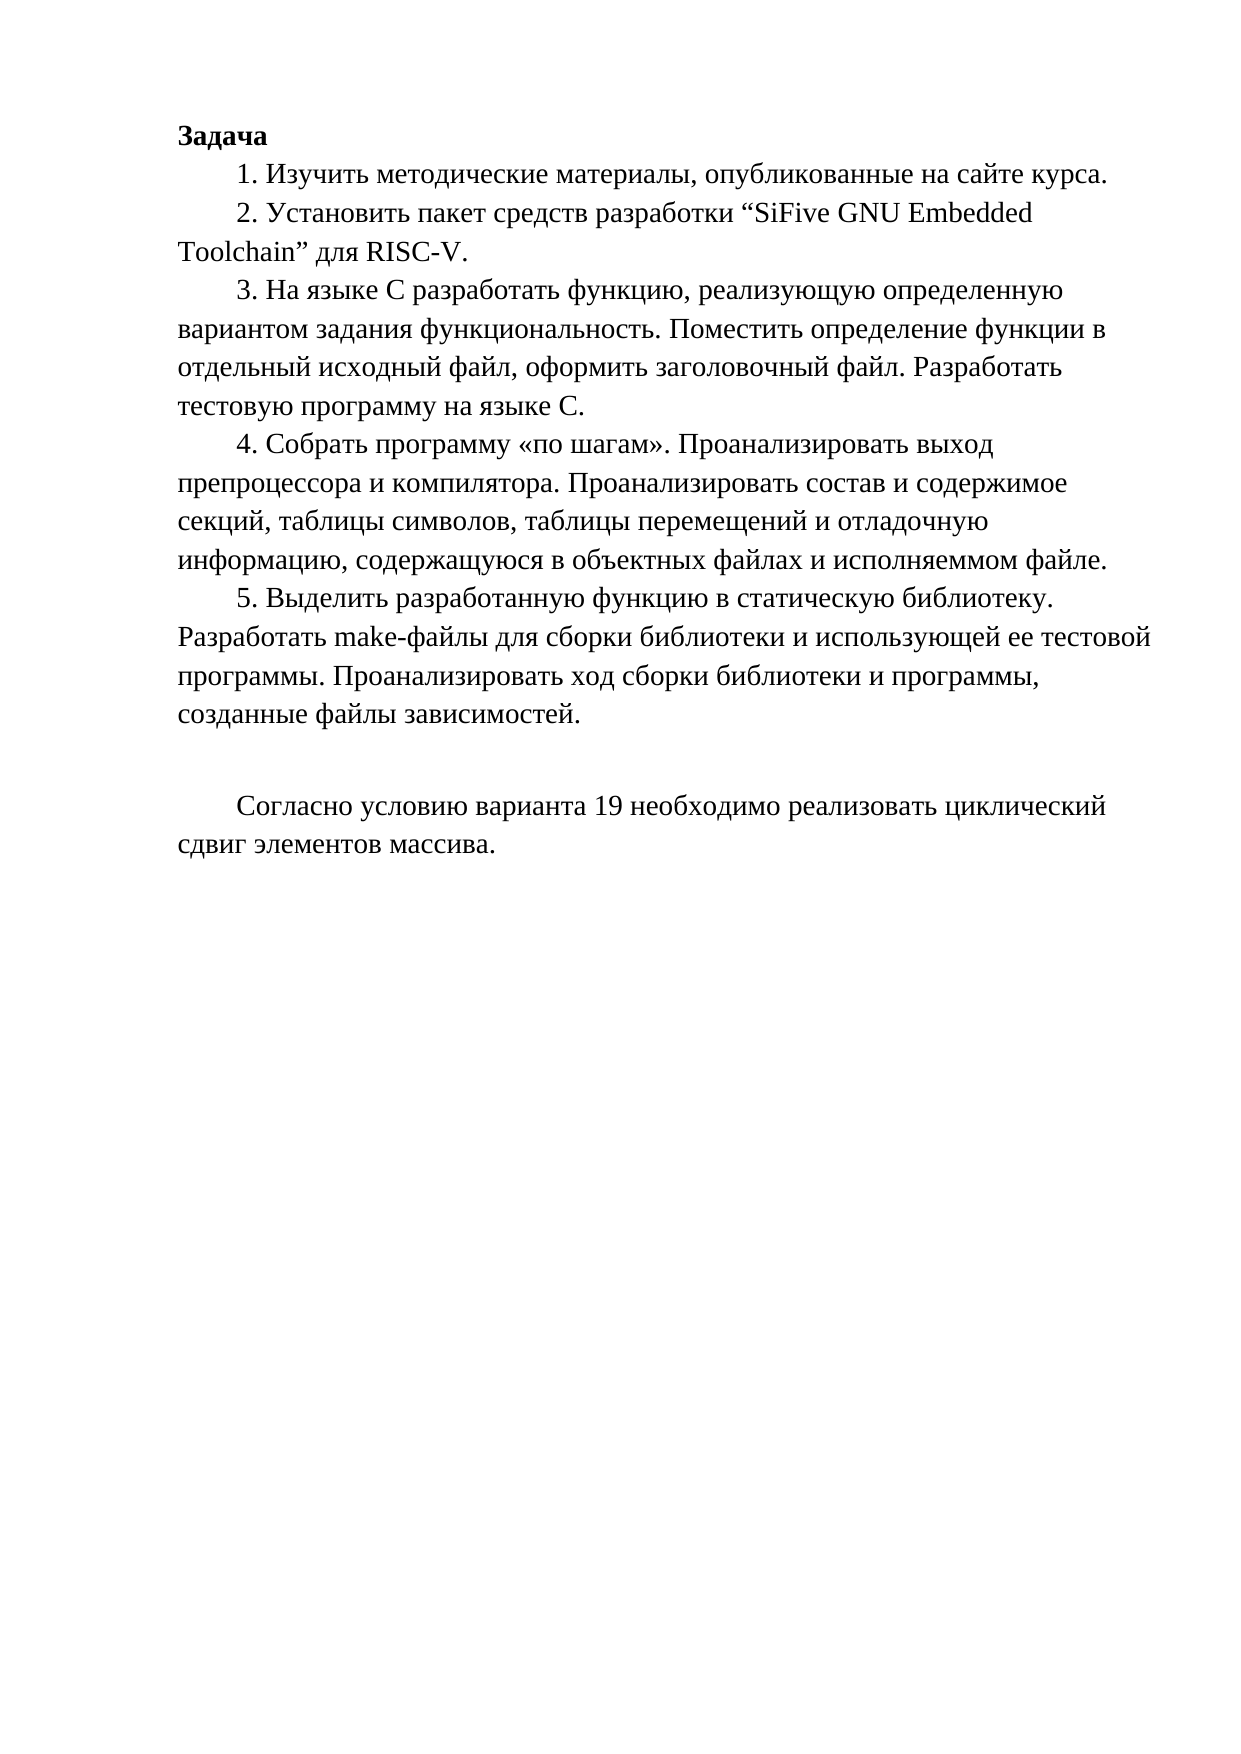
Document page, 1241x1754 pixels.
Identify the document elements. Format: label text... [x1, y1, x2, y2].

text 2. Установить пакет средств разработки “SiFive GNU Embedded Toolchain” для RISC-V. [177, 195, 1152, 267]
text 1. Изучить методические материалы, опубликованные на сайте курса. [177, 157, 1152, 190]
text 3. На языке C разработать функцию, реализующую определенную вариантом задания функциональность. Поместить определение функции в отдельный исходный файл, оформить заголовочный файл. Разработать тестовую программу на языке C. [177, 272, 1152, 421]
text Задача [177, 118, 1152, 152]
text 5. Выделить разработанную функцию в статическую библиотеку. Разработать make-файлы для сборки библиотеки и использующей ее тестовой программы. Проанализировать ход сборки библиотеки и программы, созданные файлы зависимостей. [177, 581, 1152, 730]
text 4. Собрать программу «по шагам». Проанализировать выход препроцессора и компилятора. Проанализировать состав и содержимое секций, таблицы символов, таблицы перемещений и отладочную информацию, содержащуюся в объектных файлах и исполняеммом файле. [177, 426, 1152, 576]
text Согласно условию варианта 19 необходимо реализовать циклический сдвиг элементов массива. [177, 788, 1152, 860]
